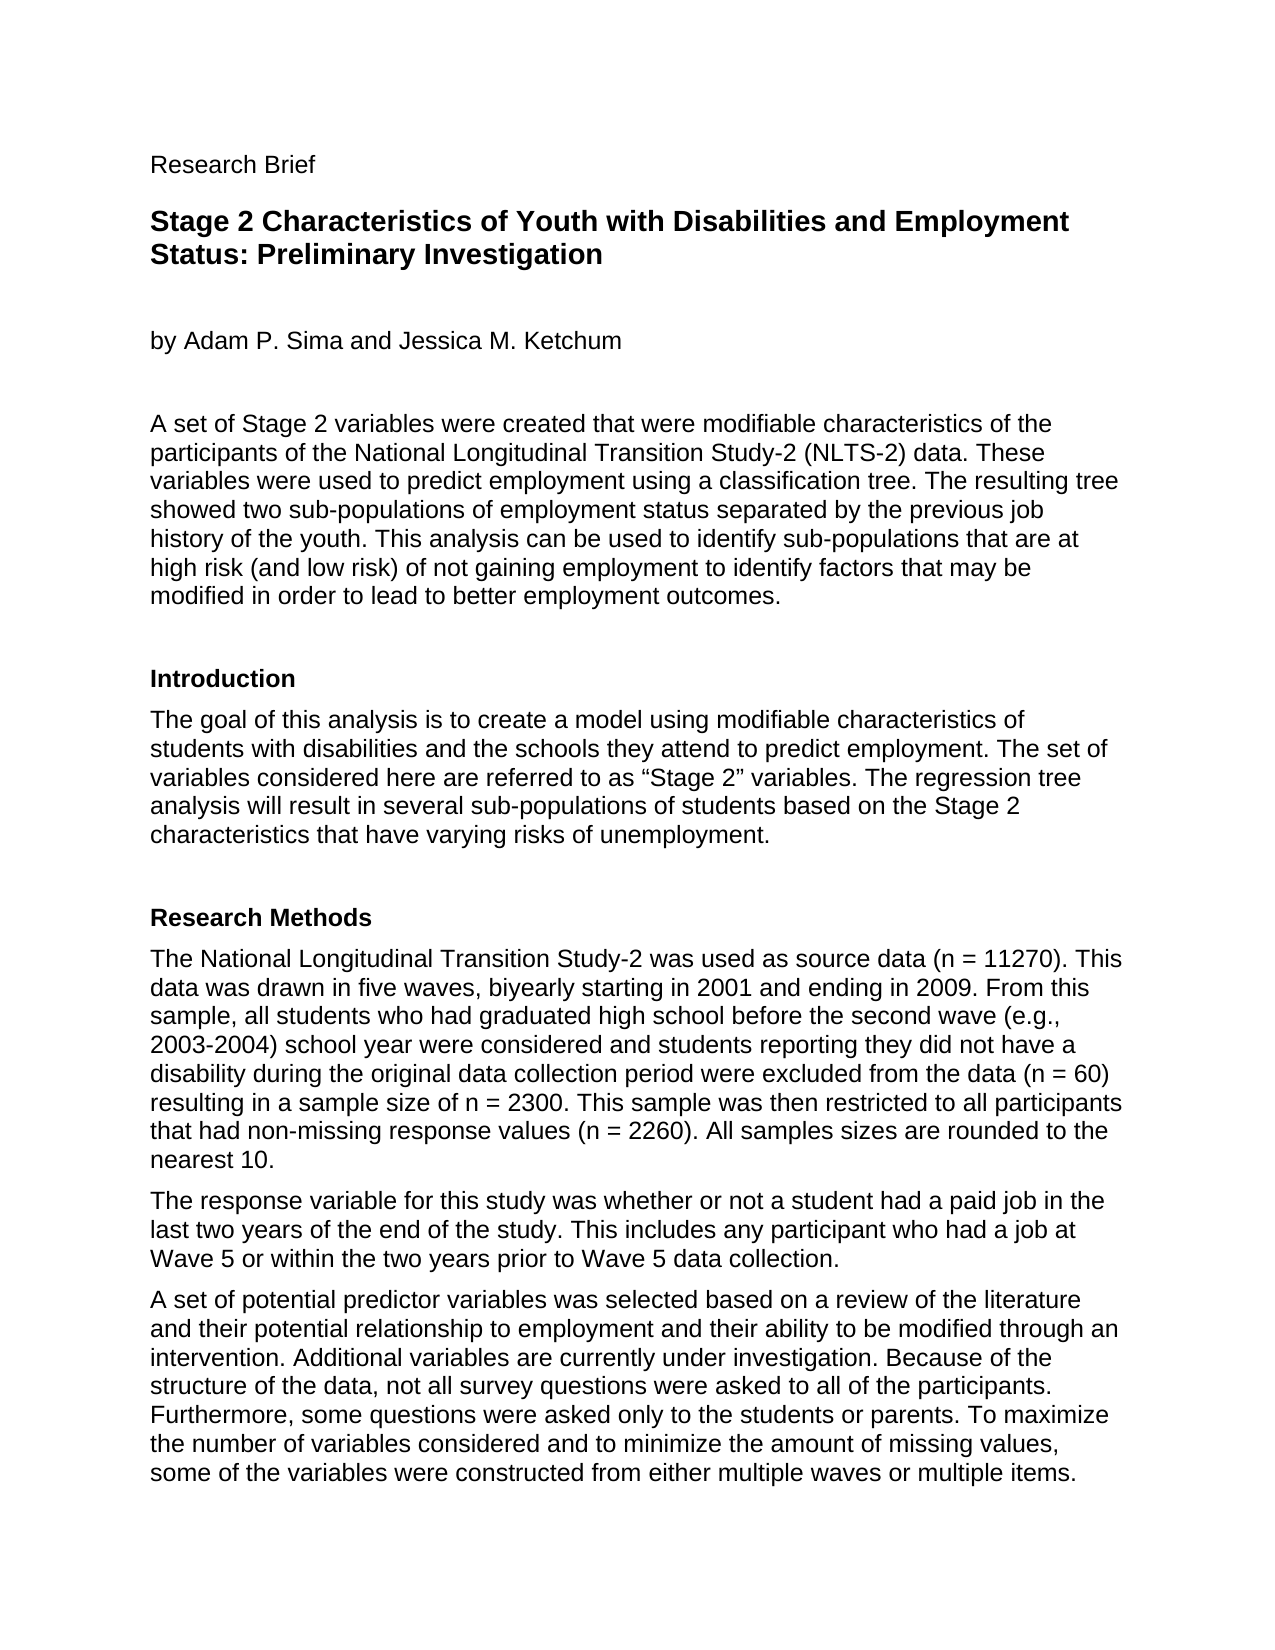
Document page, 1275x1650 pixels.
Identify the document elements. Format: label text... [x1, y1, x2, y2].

text by Adam P. Sima and Jessica M. Ketchum [150, 326, 1125, 355]
text Research Methods [150, 903, 1125, 931]
text Research Brief [150, 150, 1125, 179]
subtitle Stage 2 Characteristics of Youth with Disabilities and Employment Status: Preliminary Investigation [150, 204, 1125, 271]
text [150, 1285, 1125, 1486]
text The goal of this analysis is to create a model using modifiable characteristics of students with disabilities and the schools they attend to predict employment. The set of variables considered here are referred to as “Stage 2” variables. The regression tree analysis will result in several sub-populations of students based on the Stage 2 characteristics that have varying risks of unemployment. [150, 705, 1125, 849]
text A set of Stage 2 variables were created that were modifiable characteristics of the participants of the National Longitudinal Transition Study-2 (NLTS-2) data. These variables were used to predict employment using a classification tree. The resulting tree showed two sub-populations of employment status separated by the previous job history of the youth. This analysis can be used to identify sub-populations that are at high risk (and low risk) of not gaining employment to identify factors that may be modified in order to lead to better employment outcomes. [150, 409, 1125, 610]
text The response variable for this study was whether or not a student had a paid job in the last two years of the end of the study. This includes any participant who had a job at Wave 5 or within the two years prior to Wave 5 data collection. [150, 1186, 1125, 1273]
text The National Longitudinal Transition Study-2 was used as source data (n = 11270). This data was drawn in five waves, biyearly starting in 2001 and ending in 2009. From this sample, all students who had graduated high school before the second wave (e.g., 2003-2004) school year were considered and students reporting they did not have a disability during the original data collection period were excluded from the data (n = 60) resulting in a sample size of n = 2300. This sample was then restricted to all participants that had non-missing response values (n = 2260). All samples sizes are rounded to the nearest 10. [150, 944, 1125, 1174]
text Introduction [150, 664, 1125, 693]
